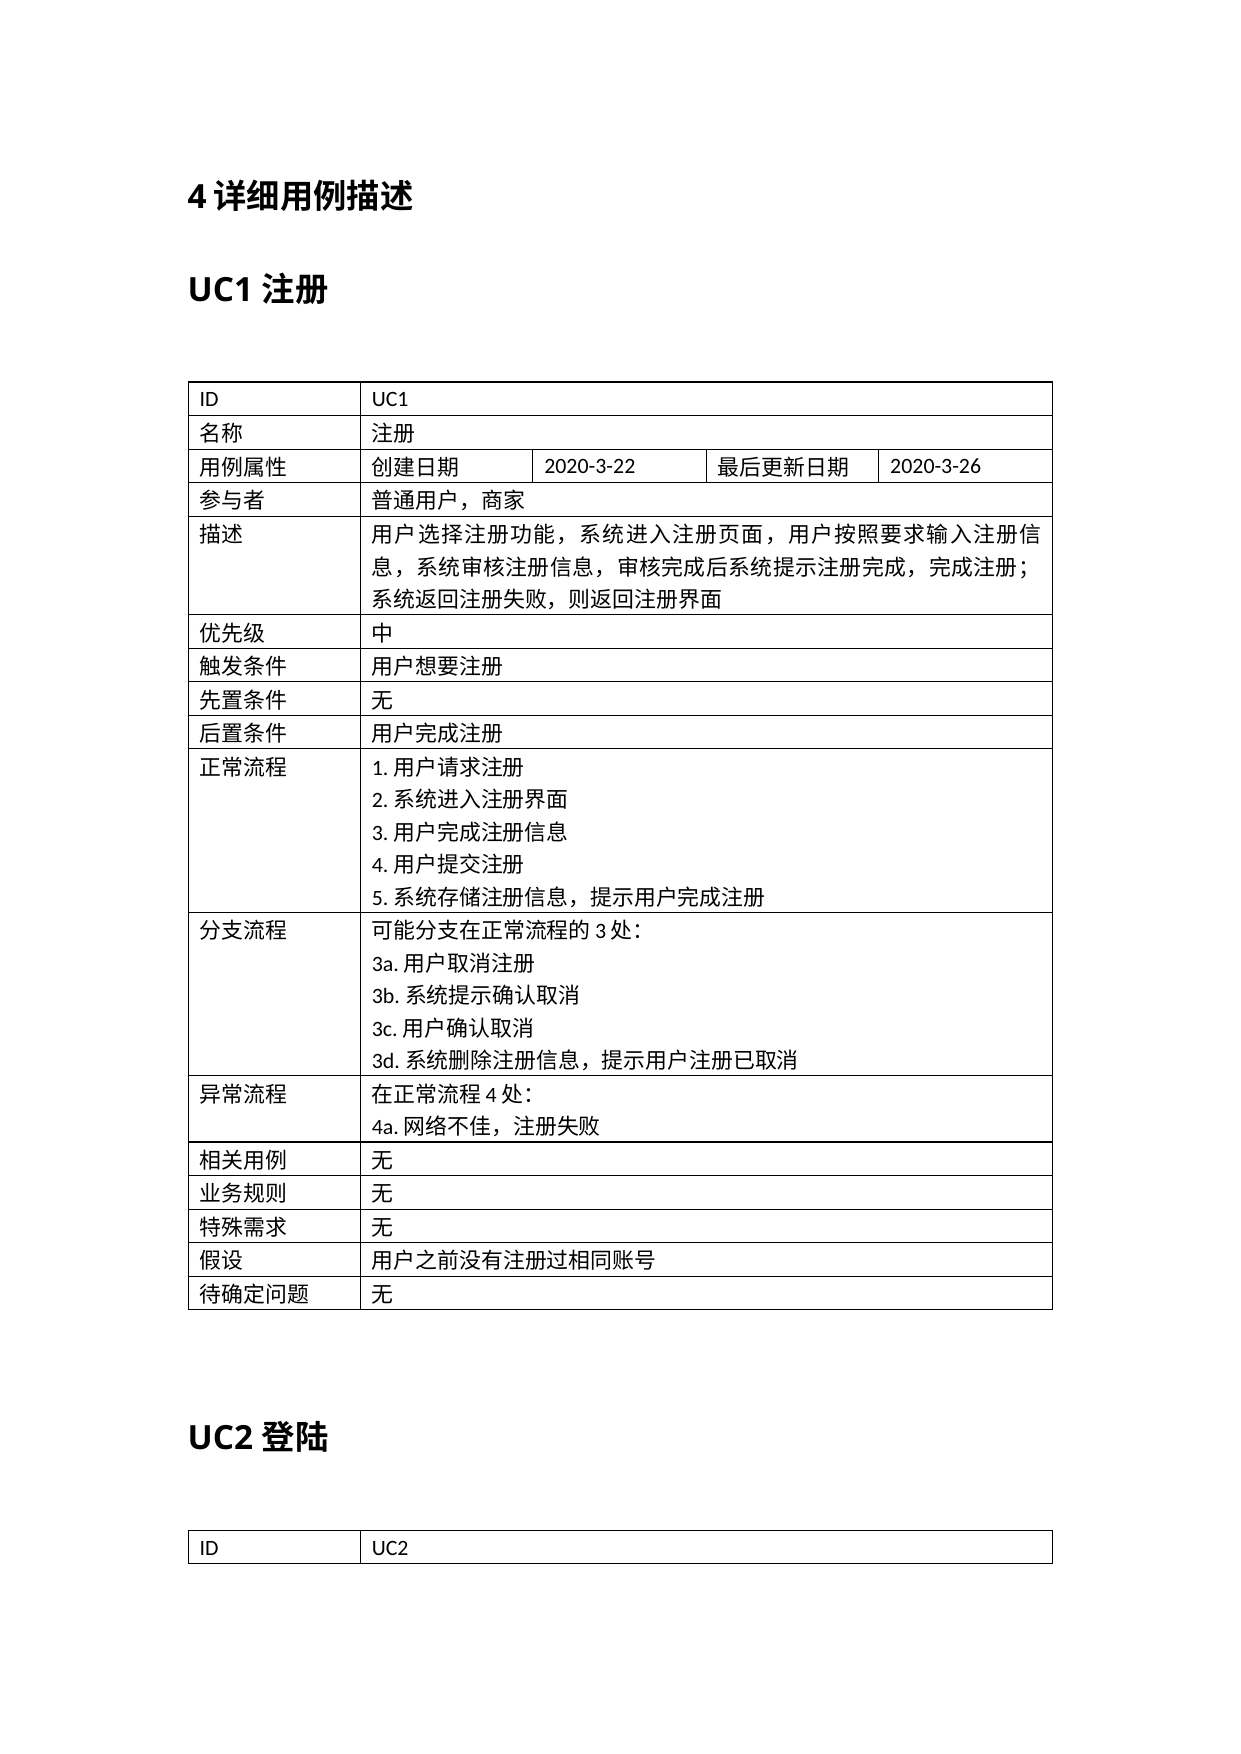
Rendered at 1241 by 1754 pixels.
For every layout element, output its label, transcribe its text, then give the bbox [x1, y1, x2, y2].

table_cell 名称 [189, 416, 360, 448]
table_cell 无 [361, 1210, 1052, 1242]
subtitle UC1 注册 [187, 254, 1053, 319]
table_cell 普通用户，商家 [361, 483, 1052, 516]
subtitle UC2 登陆 [187, 1402, 1053, 1467]
table_cell 用户完成注册 [361, 716, 1052, 748]
table_header ID [189, 1531, 360, 1563]
table_cell 分支流程 [189, 913, 360, 1075]
table_cell 后置条件 [189, 716, 360, 748]
table_cell 触发条件 [189, 649, 360, 681]
table_header UC2 [361, 1531, 1052, 1563]
table_cell 特殊需求 [189, 1210, 360, 1242]
table_cell 中 [361, 615, 1052, 648]
table_cell 无 [361, 682, 1052, 715]
table_cell 2020-3-22 [533, 450, 706, 482]
table_cell 假设 [189, 1243, 360, 1276]
table_cell 参与者 [189, 483, 360, 516]
table_cell 异常流程 [189, 1076, 360, 1141]
table_cell 无 [361, 1176, 1052, 1208]
table_cell 先置条件 [189, 682, 360, 715]
table_cell 无 [361, 1143, 1052, 1175]
table_cell 在正常流程4处： 4a. 网络不佳，注册失败 [361, 1076, 1052, 1141]
table_cell 创建日期 [361, 450, 532, 482]
table_header ID [189, 383, 360, 415]
table_cell 描述 [189, 517, 360, 614]
table_cell 用户想要注册 [361, 649, 1052, 681]
title 4详细用例描述 [187, 162, 1053, 227]
table_cell 用户之前没有注册过相同账号 [361, 1243, 1052, 1276]
table_cell 用户请求注册 系统进入注册界面 用户完成注册信息 用户提交注册 系统存储注册信息，提示用户完成注册 [361, 749, 1052, 912]
table_header UC1 [361, 383, 1052, 415]
table_cell 最后更新日期 [707, 450, 878, 482]
table_cell 无 [361, 1277, 1052, 1309]
table_cell 注册 [361, 416, 1052, 448]
table_cell 用例属性 [189, 450, 360, 482]
table_cell 用户选择注册功能，系统进入注册页面，用户按照要求输入注册信息，系统审核注册信息，审核完成后系统提示注册完成，完成注册；系统返回注册失败，则返回注册界面 [361, 517, 1052, 614]
table_cell 相关用例 [189, 1143, 360, 1175]
table_cell 可能分支在正常流程的3处： 3a. 用户取消注册 3b. 系统提示确认取消 3c. 用户确认取消 3d. 系统删除注册信息，提示用户注册已取消 [361, 913, 1052, 1075]
table_cell 业务规则 [189, 1176, 360, 1208]
table_cell 正常流程 [189, 749, 360, 912]
table_cell 优先级 [189, 615, 360, 648]
table_cell 待确定问题 [189, 1277, 360, 1309]
table_cell 2020-3-26 [879, 450, 1052, 482]
